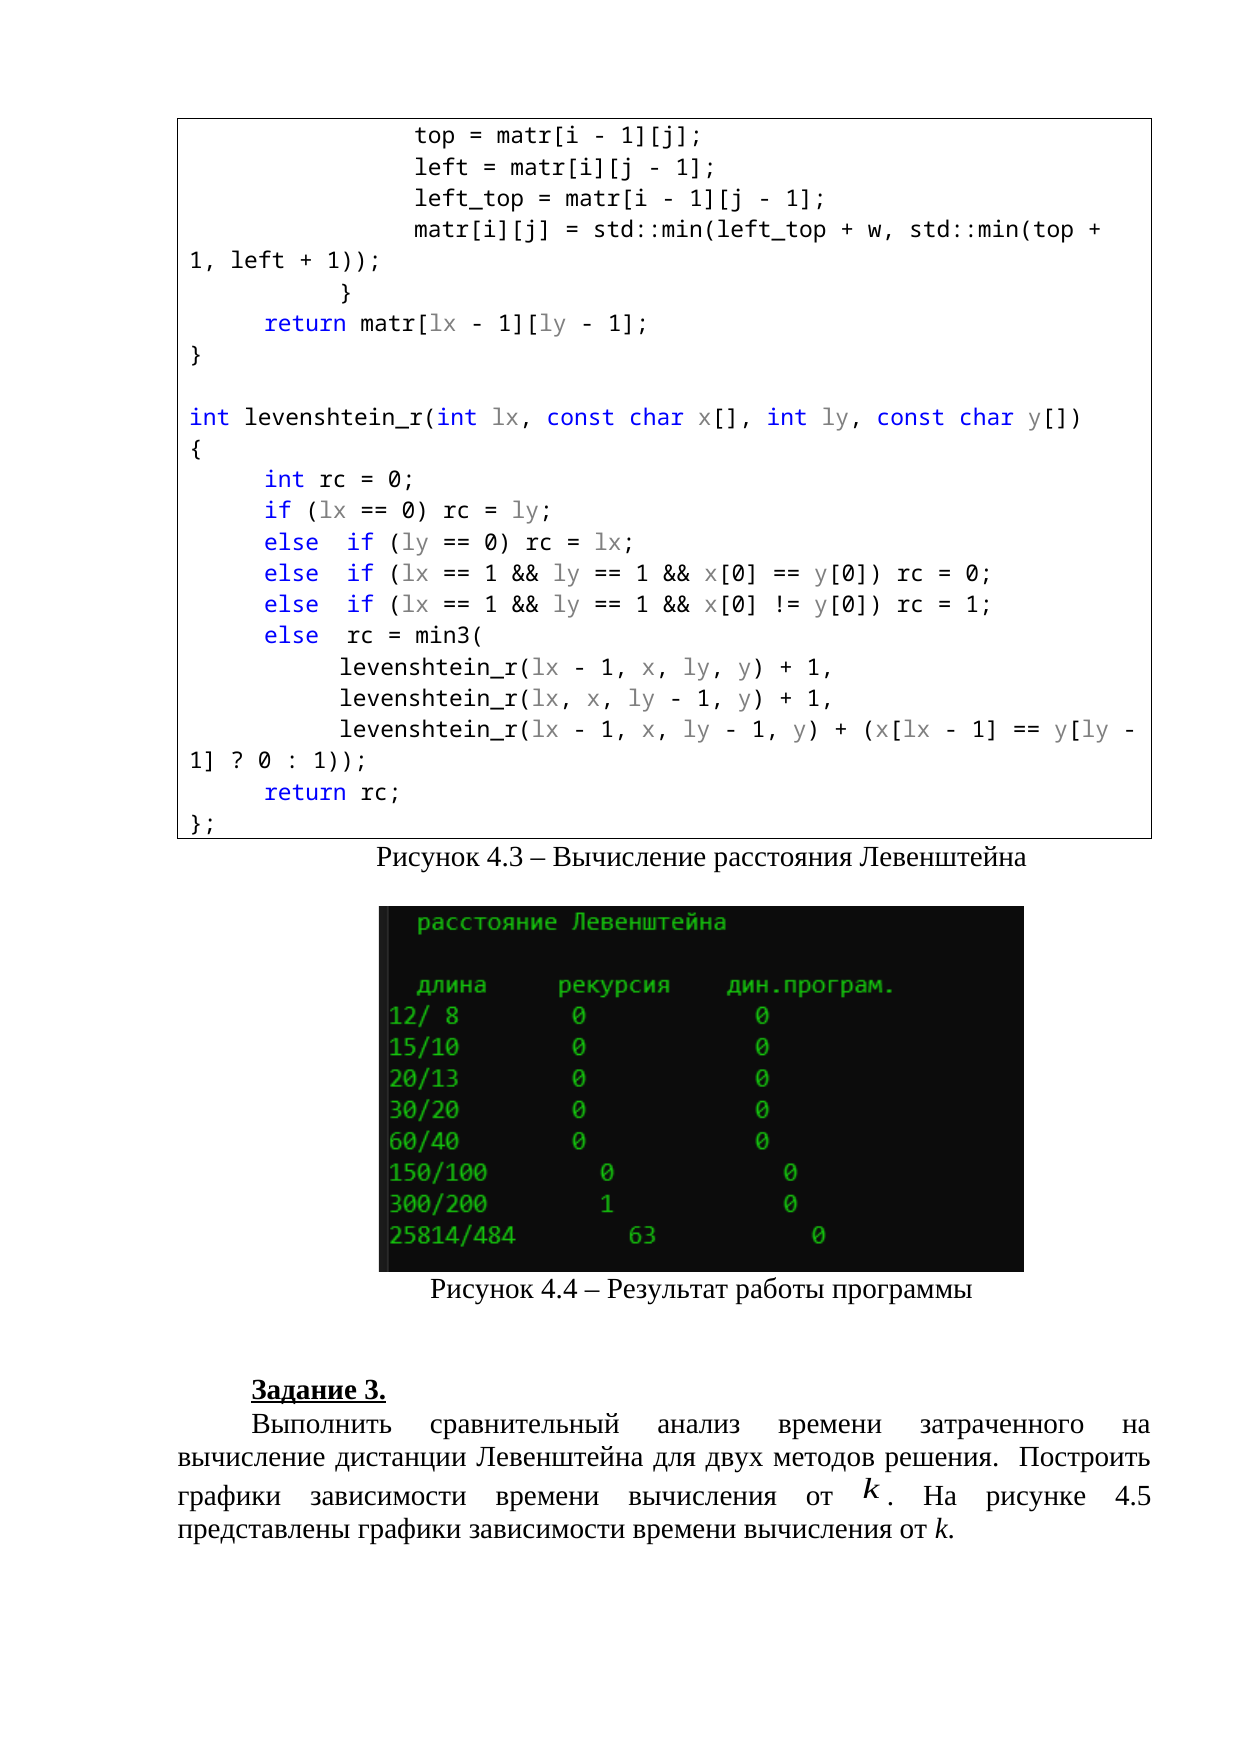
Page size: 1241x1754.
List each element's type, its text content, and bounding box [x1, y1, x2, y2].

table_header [178, 119, 1151, 838]
text Задание 3. [177, 1372, 1152, 1406]
picture [378, 906, 1024, 1272]
text Рисунок 4.4 – Результат работы программы [177, 1272, 1152, 1305]
text Выполнить сравнительный анализ времени затраченного на вычисление дистанции Левенштейна для двух методов решения. Построить графики зависимости времени вычисления от . На рисунке 4.5 представлены графики зависимости времени вычисления от k. [177, 1406, 1152, 1545]
text Рисунок 4.3 – Вычисление расстояния Левенштейна [177, 839, 1152, 872]
